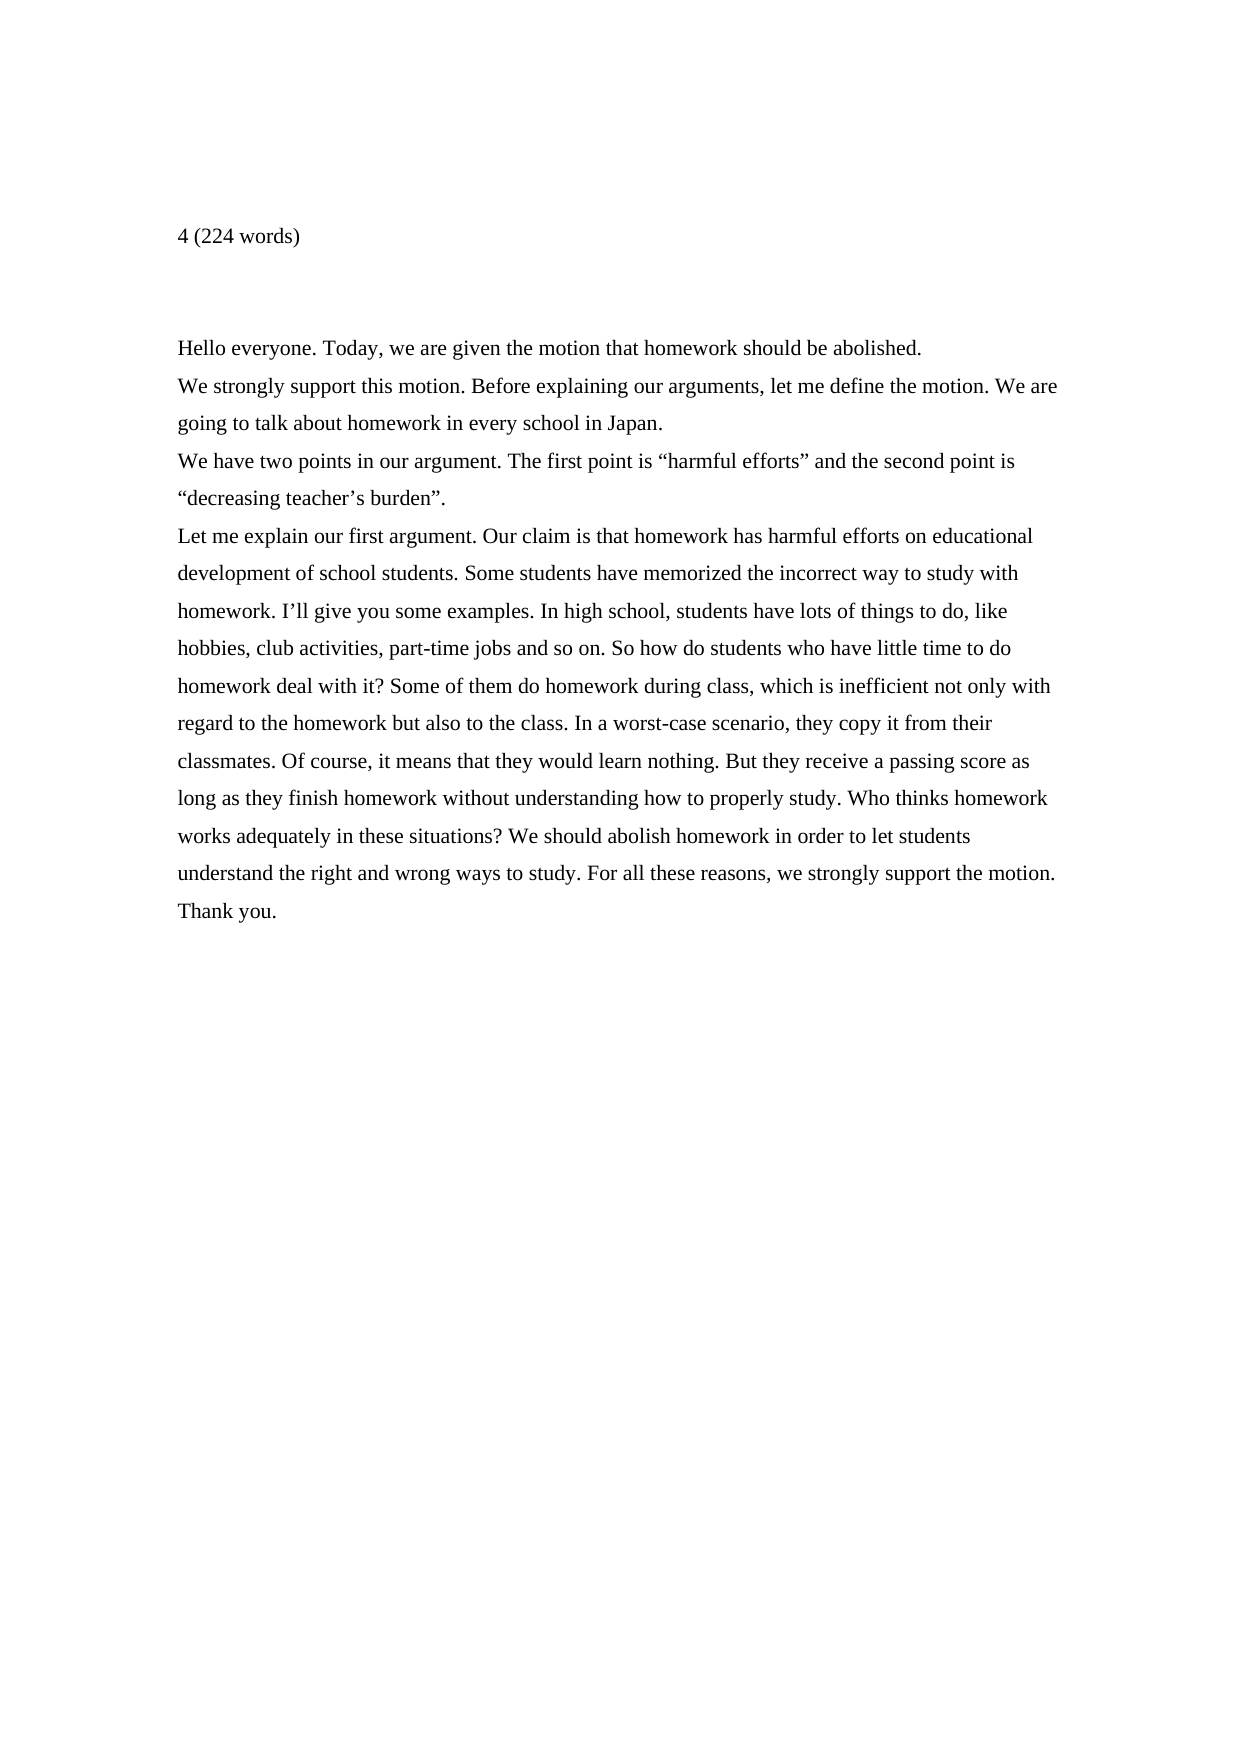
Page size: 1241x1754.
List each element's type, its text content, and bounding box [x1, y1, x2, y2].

text Let me explain our first argument. Our claim is that homework has harmful efforts on educational development of school students. Some students have memorized the incorrect way to study with homework. I’ll give you some examples. In high school, students have lots of things to do, like hobbies, club activities, part-time jobs and so on. So how do students who have little time to do homework deal with it? Some of them do homework during class, which is inefficient not only with regard to the homework but also to the class. In a worst-case scenario, they copy it from their classmates. Of course, it means that they would learn nothing. But they receive a passing score as long as they finish homework without understanding how to properly study. Who thinks homework works adequately in these situations? We should abolish homework in order to let students understand the right and wrong ways to study. For all these reasons, we strongly support the motion. Thank you. [177, 517, 1063, 929]
text Hello everyone. Today, we are given the motion that homework should be abolished. [177, 329, 1063, 367]
text We have two points in our argument. The first point is “harmful efforts” and the second point is “decreasing teacher’s burden”. [177, 442, 1063, 517]
text 4 (224 words) [177, 217, 1063, 254]
text We strongly support this motion. Before explaining our arguments, let me define the motion. We are going to talk about homework in every school in Japan. [177, 367, 1063, 442]
